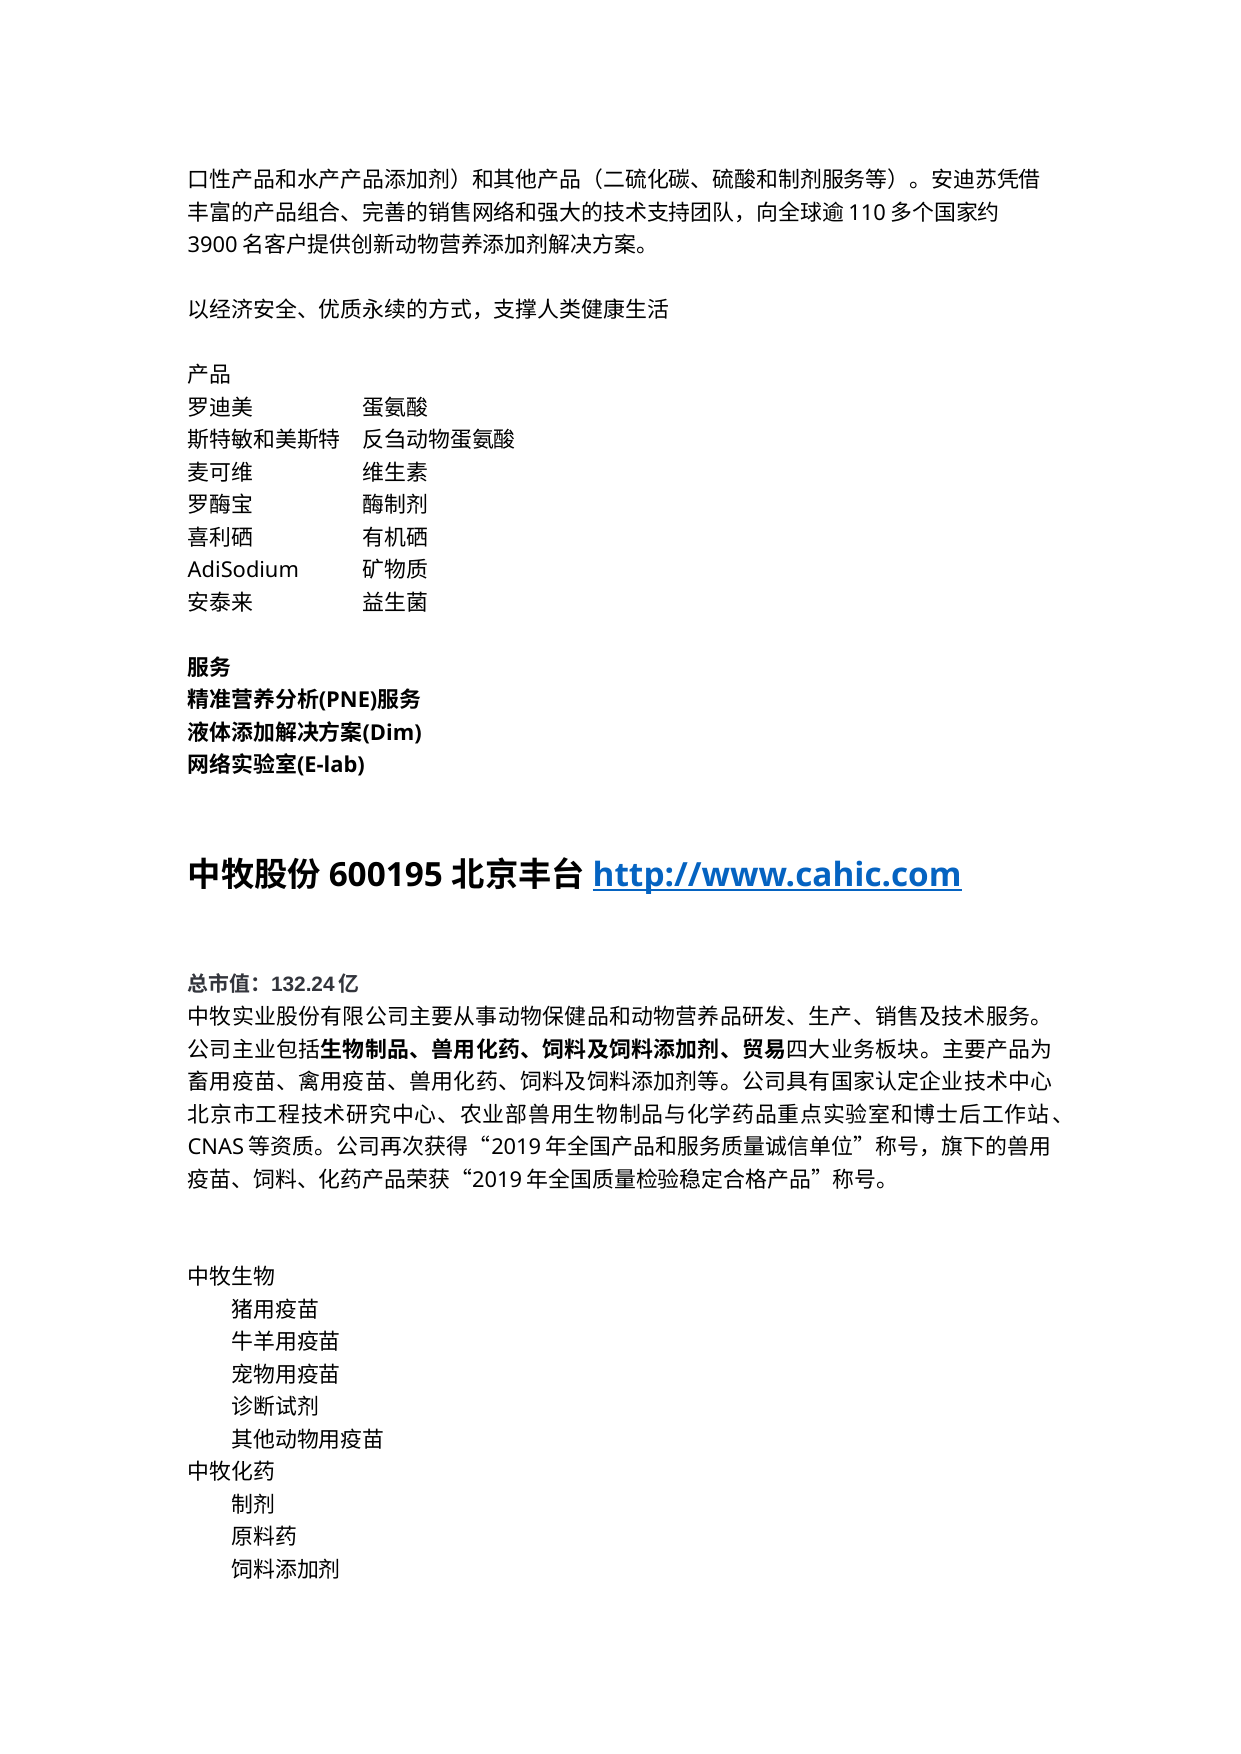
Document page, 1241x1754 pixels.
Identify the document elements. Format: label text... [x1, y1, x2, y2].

text 精准营养分析(PNE)服务 [187, 682, 1053, 714]
text 以经济安全、优质永续的方式，支撑人类健康生活 [187, 292, 1053, 324]
text 网络实验室(E-lab) [187, 747, 1053, 779]
text 牛羊用疫苗 [187, 1324, 1053, 1356]
text 罗酶宝 酶制剂 [187, 487, 1053, 519]
text 产品 [187, 357, 1053, 389]
text 饲料添加剂 [187, 1551, 1053, 1584]
text 斯特敏和美斯特 反刍动物蛋氨酸 [187, 422, 1053, 454]
text 宠物用疫苗 [187, 1356, 1053, 1389]
text 罗迪美 蛋氨酸 [187, 389, 1053, 422]
text 液体添加解决方案(Dim) [187, 714, 1053, 747]
text 其他动物用疫苗 [187, 1421, 1053, 1454]
text 喜利硒 有机硒 [187, 519, 1053, 552]
text 中牧化药 [187, 1454, 1053, 1486]
text 诊断试剂 [187, 1389, 1053, 1421]
text 中牧实业股份有限公司主要从事动物保健品和动物营养品研发、生产、销售及技术服务。公司主业包括生物制品、兽用化药、饲料及饲料添加剂、贸易四大业务板块。主要产品为畜用疫苗、禽用疫苗、兽用化药、饲料及饲料添加剂等。公司具有国家认定企业技术中心、北京市工程技术研究中心、农业部兽用生物制品与化学药品重点实验室和博士后工作站、CNAS等资质。公司再次获得“2019年全国产品和服务质量诚信单位”称号，旗下的兽用疫苗、饲料、化药产品荣获“2019年全国质量检验稳定合格产品”称号。 [187, 999, 1053, 1194]
text 服务 [187, 649, 1053, 682]
text 中牧生物 [187, 1259, 1053, 1291]
text AdiSodium 矿物质 [187, 552, 1053, 584]
text 麦可维 维生素 [187, 454, 1053, 487]
subtitle 中牧股份 600195 北京丰台 http://www.cahic.com [187, 839, 1053, 904]
text 猪用疫苗 [187, 1291, 1053, 1324]
text 制剂 [187, 1486, 1053, 1519]
text 原料药 [187, 1519, 1053, 1551]
text 总市值：132.24亿 [187, 966, 1053, 999]
text 安泰来 益生菌 [187, 584, 1053, 617]
